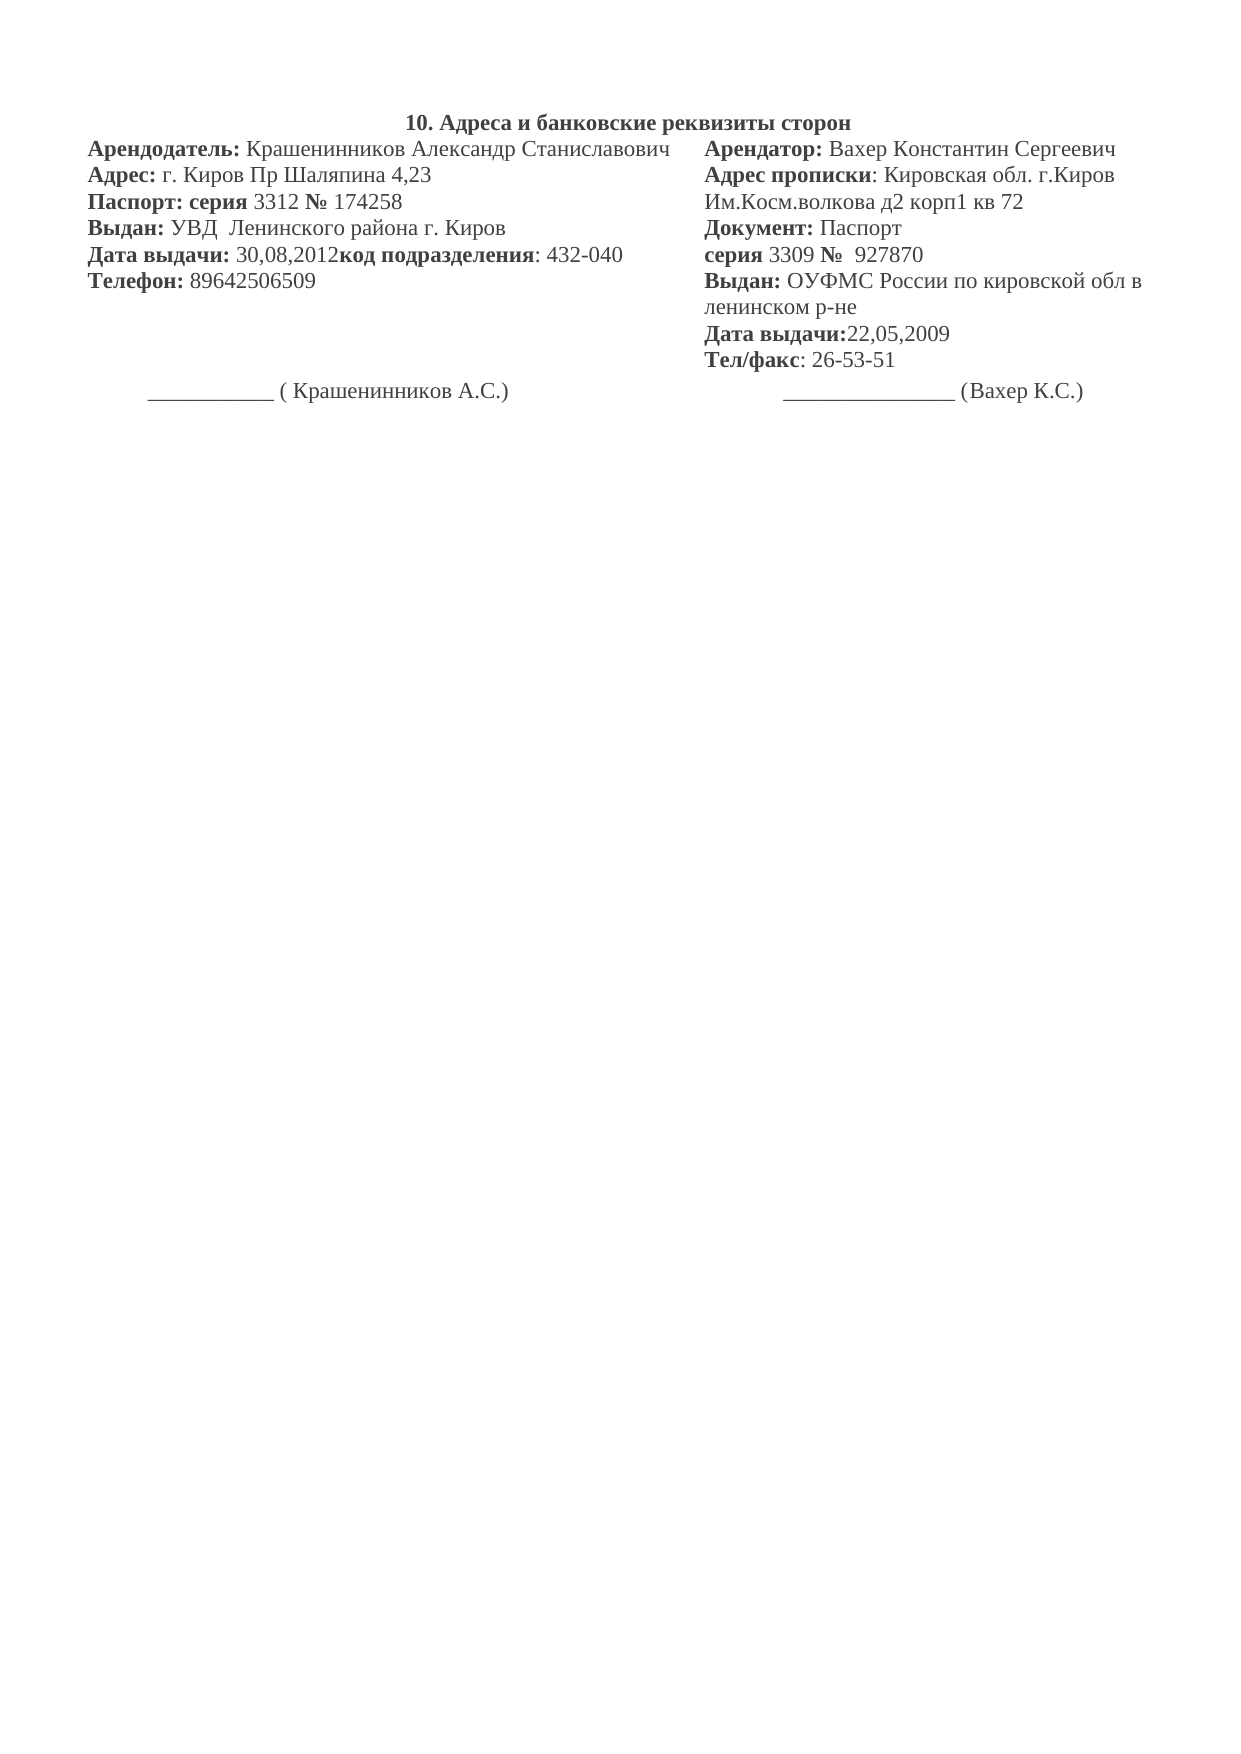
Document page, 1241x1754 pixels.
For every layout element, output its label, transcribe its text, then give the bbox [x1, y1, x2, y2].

table_header Арендодатель: Крашенинников Александр Станиславович Адрес: г. Киров Пр Шаляпина 4,23 Паспорт: серия 3312 № 174258 Выдан: УВД Ленинского района г. Киров Дата выдачи: 30,08,2012код подразделения: 432-040 Телефон: 89642506509 [76, 135, 693, 377]
table_header Арендатор: Вахер Константин Сергеевич Адрес прописки: Кировская обл. г.Киров Им.Косм.волкова д2 корп1 кв 72 Документ: Паспорт серия 3309 № 927870 Выдан: ОУФМС России по кировской обл в ленинском р-не Дата выдачи:22,05,2009 Тел/факс: 26-53-51 [693, 135, 1180, 377]
text ___________ ( Крашенинников А.С.) _______________ (Вахер К.С.) [56, 377, 1200, 404]
text 10. Адреса и банковские реквизиты сторон [56, 109, 1200, 135]
